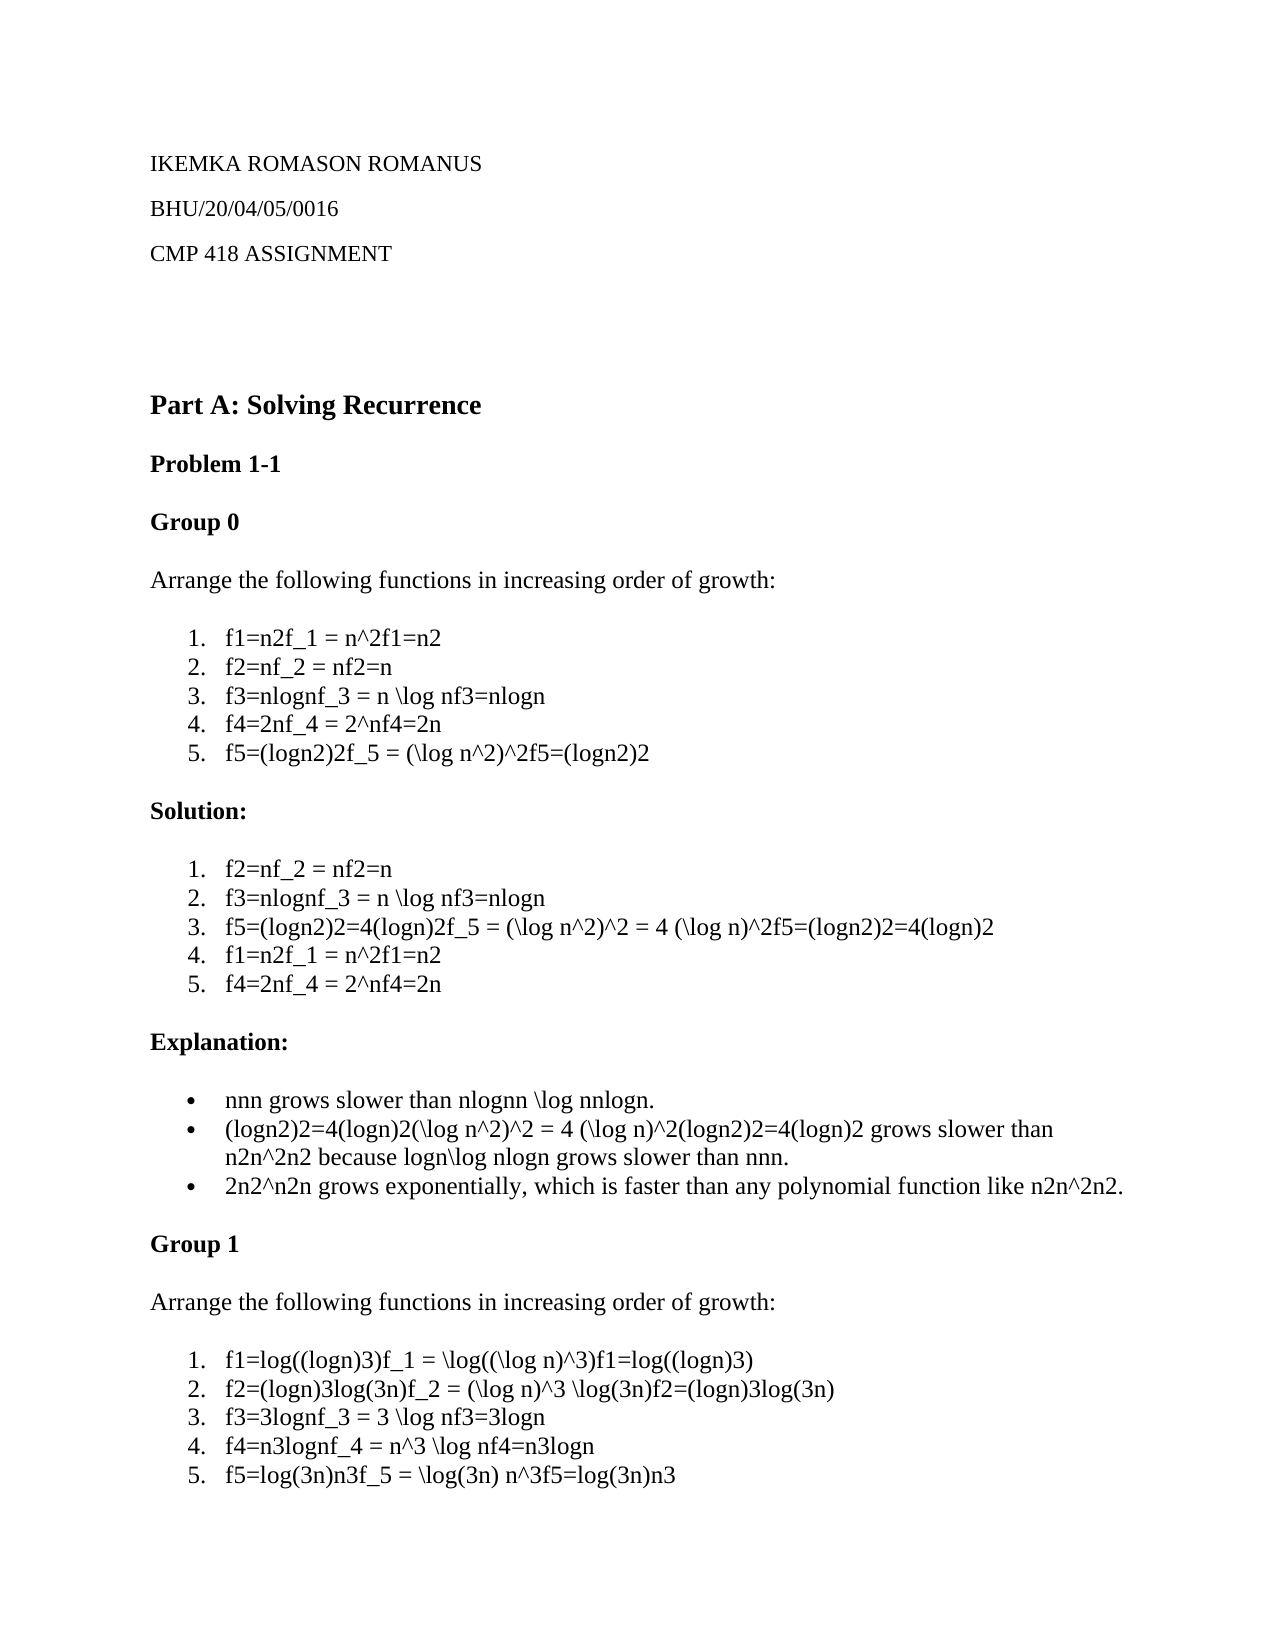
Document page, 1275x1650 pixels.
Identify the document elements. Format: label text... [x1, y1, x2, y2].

list f3=3log⁡nf_3 = 3 \log nf3​=3logn [187, 1402, 1125, 1431]
list f1=n2f_1 = n^2f1​=n2 [187, 623, 1125, 652]
text Group 0 [150, 507, 1125, 536]
text Part A: Solving Recurrence [150, 388, 1125, 420]
list f5=log⁡(3n)n3f_5 = \log(3n) n^3f5​=log(3n)n3 [187, 1460, 1125, 1489]
list f1=n2f_1 = n^2f1​=n2 [187, 940, 1125, 969]
text BHU/20/04/05/0016 [150, 195, 1125, 221]
list nnn grows slower than nlog⁡nn \log nnlogn. [187, 1085, 1125, 1114]
text Group 1 [150, 1229, 1125, 1258]
list f2=nf_2 = nf2​=n [187, 854, 1125, 883]
text Solution: [150, 796, 1125, 825]
list f4=n3log⁡nf_4 = n^3 \log nf4​=n3logn [187, 1431, 1125, 1460]
list f3=nlog⁡nf_3 = n \log nf3​=nlogn [187, 883, 1125, 912]
text Explanation: [150, 1027, 1125, 1056]
list f3=nlog⁡nf_3 = n \log nf3​=nlogn [187, 681, 1125, 709]
list f4=2nf_4 = 2^nf4​=2n [187, 969, 1125, 998]
list f5=(log⁡n2)2f_5 = (\log n^2)^2f5​=(logn2)2 [187, 738, 1125, 767]
list 2n2^n2n grows exponentially, which is faster than any polynomial function like n2n^2n2. [187, 1171, 1125, 1200]
list f2=(log⁡n)3log⁡(3n)f_2 = (\log n)^3 \log(3n)f2​=(logn)3log(3n) [187, 1374, 1125, 1402]
list f5=(log⁡n2)2=4(log⁡n)2f_5 = (\log n^2)^2 = 4 (\log n)^2f5​=(logn2)2=4(logn)2 [187, 912, 1125, 940]
list f1=log⁡((log⁡n)3)f_1 = \log((\log n)^3)f1​=log((logn)3) [187, 1345, 1125, 1374]
list (log⁡n2)2=4(log⁡n)2(\log n^2)^2 = 4 (\log n)^2(logn2)2=4(logn)2 grows slower than n2n^2n2 because log⁡n\log nlogn grows slower than nnn. [187, 1114, 1125, 1171]
text Arrange the following functions in increasing order of growth: [150, 1287, 1125, 1316]
text CMP 418 ASSIGNMENT [150, 240, 1125, 267]
list f4=2nf_4 = 2^nf4​=2n [187, 709, 1125, 738]
text Problem 1-1 [150, 449, 1125, 478]
list f2=nf_2 = nf2​=n [187, 652, 1125, 681]
text Arrange the following functions in increasing order of growth: [150, 565, 1125, 594]
text IKEMKA ROMASON ROMANUS [150, 150, 1125, 176]
